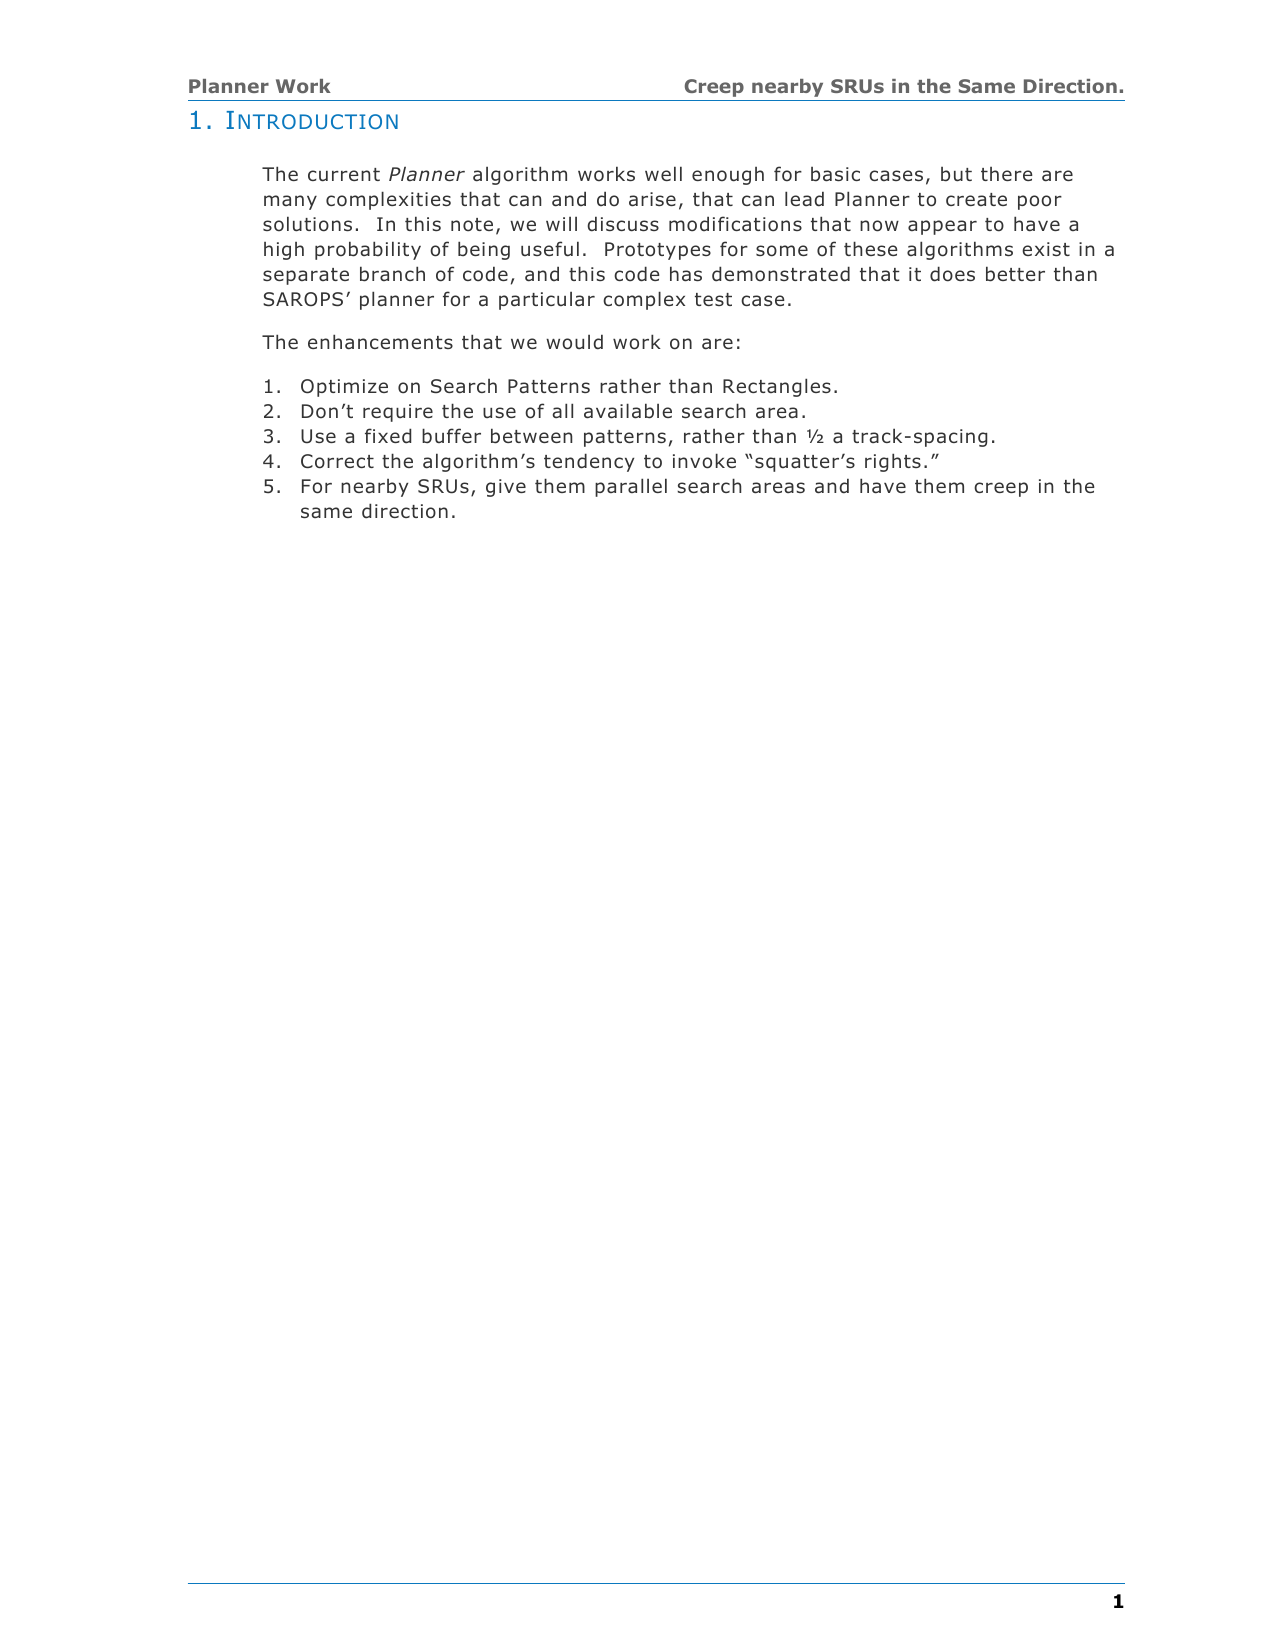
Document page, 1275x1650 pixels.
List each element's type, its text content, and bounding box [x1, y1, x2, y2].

text The enhancements that we would work on are: [262, 329, 1125, 354]
list Don’t require the use of all available search area. [262, 397, 1125, 422]
list Use a fixed buffer between patterns, rather than ½ a track-spacing. [262, 422, 1125, 447]
list Correct the algorithm’s tendency to invoke “squatter’s rights.” [262, 447, 1125, 472]
list Optimize on Search Patterns rather than Rectangles. [262, 372, 1125, 397]
text The current Planner algorithm works well enough for basic cases, but there are many complexities that can and do arise, that can lead Planner to create poor solutions. In this note, we will discuss modifications that now appear to have a high probability of being useful. Prototypes for some of these algorithms exist in a separate branch of code, and this code has demonstrated that it does better than SAROPS’ planner for a particular complex test case. [262, 160, 1125, 310]
list For nearby SRUs, give them parallel search areas and have them creep in the same direction. [262, 472, 1125, 522]
subtitle Introduction [187, 104, 1125, 135]
